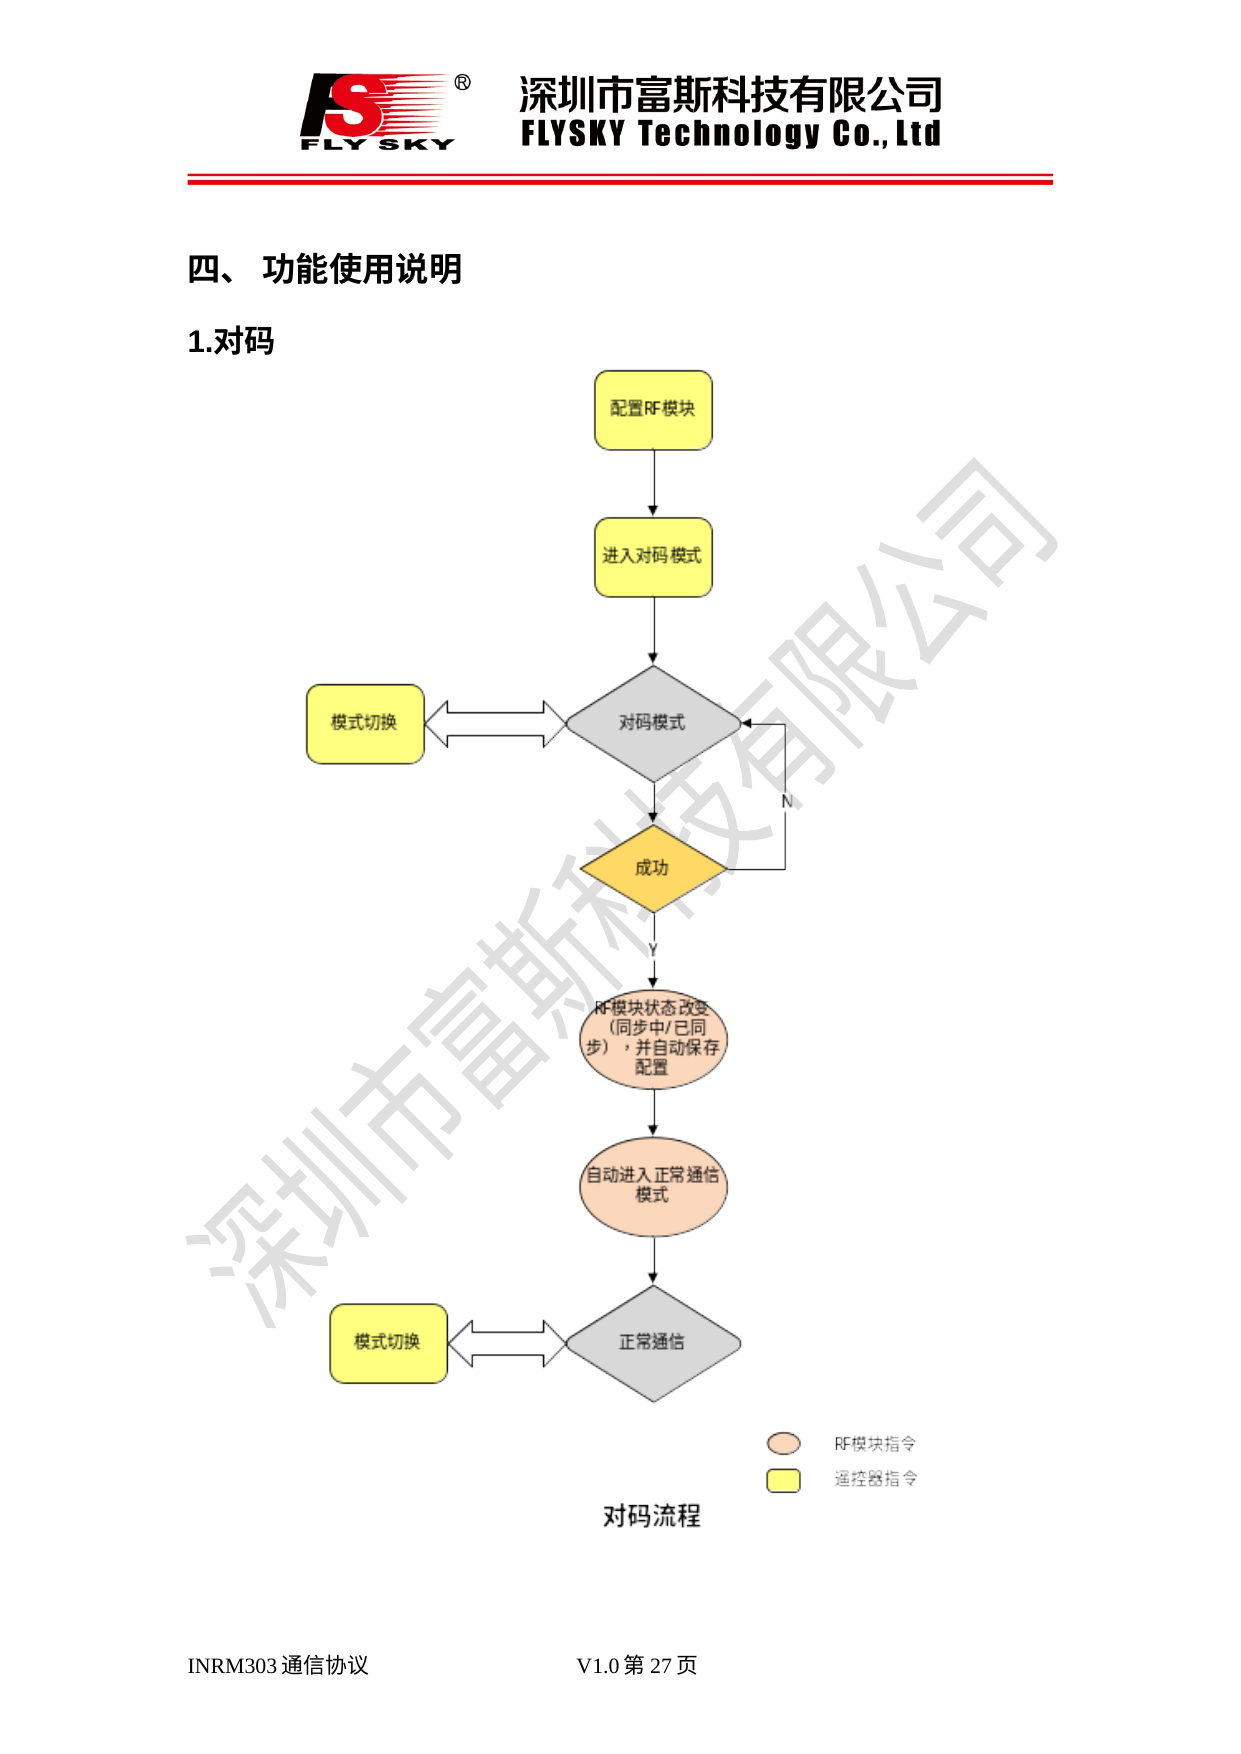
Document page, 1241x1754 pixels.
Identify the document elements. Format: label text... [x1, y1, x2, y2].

subtitle 1.对码 [187, 316, 1053, 362]
subtitle 功能使用说明 [187, 243, 1053, 291]
picture [187, 73, 1054, 185]
